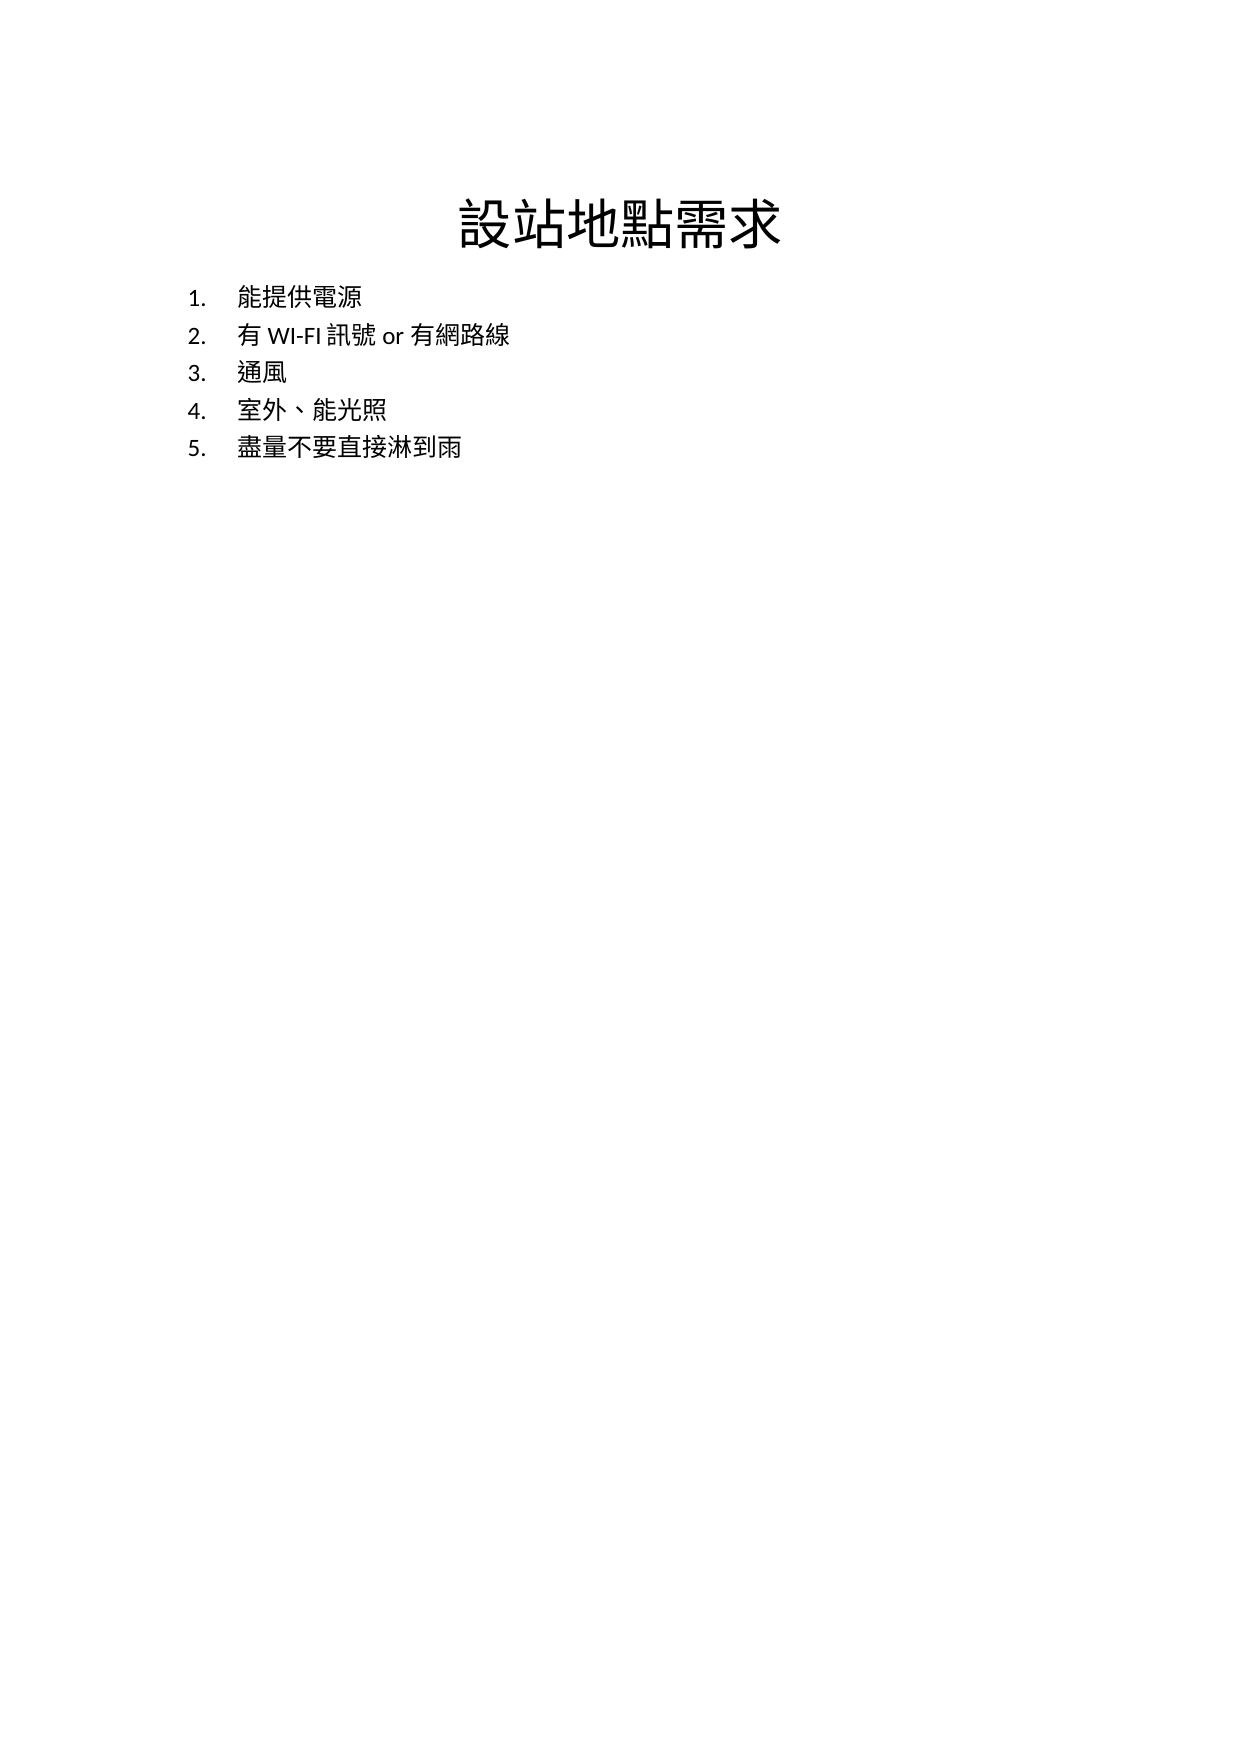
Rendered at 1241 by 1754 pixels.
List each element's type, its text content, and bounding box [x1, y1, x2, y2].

list 盡量不要直接淋到雨 [187, 427, 1053, 464]
text 設站地點需求 [187, 164, 1053, 277]
list 通風 [187, 352, 1053, 389]
list 能提供電源 [187, 277, 1053, 314]
list 室外、能光照 [187, 389, 1053, 427]
list 有WI-FI訊號 or 有網路線 [187, 314, 1053, 352]
